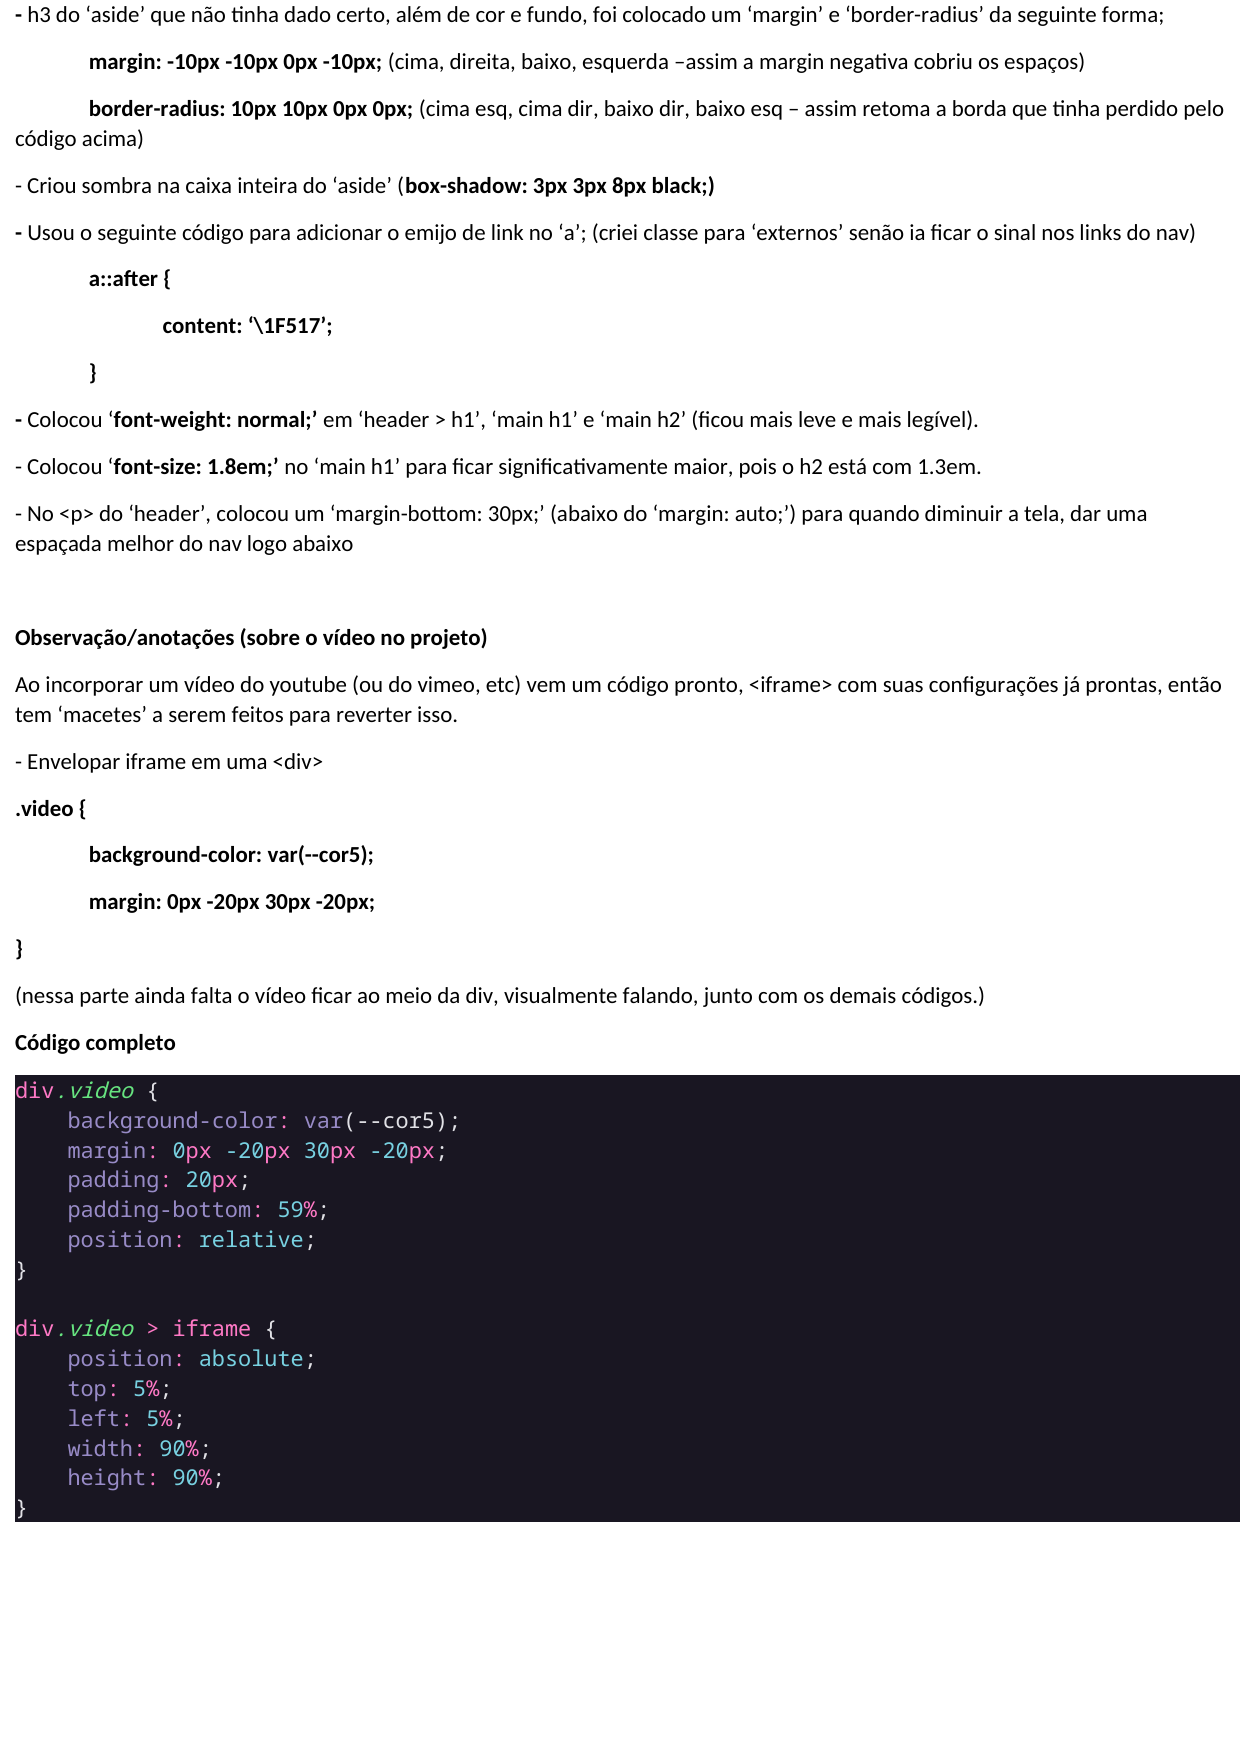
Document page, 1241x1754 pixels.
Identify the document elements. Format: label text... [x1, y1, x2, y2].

text border-radius: 10px 10px 0px 0px; (cima esq, cima dir, baixo dir, baixo esq – assim retoma a borda que tinha perdido pelo código acima) [15, 94, 1240, 152]
text margin: 0px -20px 30px -20px; [15, 887, 1240, 916]
text } [15, 358, 1240, 386]
text a::after { [15, 264, 1240, 293]
text - Criou sombra na caixa inteira do ‘aside’ (box-shadow: 3px 3px 8px black;) [15, 171, 1240, 199]
text content: ‘\1F517’; [15, 311, 1240, 339]
text .video { [15, 794, 1240, 822]
text background-color: var(--cor5); [15, 841, 1240, 869]
text } [15, 1492, 1240, 1522]
text height: 90%; [15, 1462, 1240, 1492]
text - No <p> do ‘header’, colocou um ‘margin-bottom: 30px;’ (abaixo do ‘margin: auto;’) para quando diminuir a tela, dar uma espaçada melhor do nav logo abaixo [15, 499, 1240, 557]
text Código completo [15, 1028, 1240, 1056]
text Ao incorporar um vídeo do youtube (ou do vimeo, etc) vem um código pronto, <iframe> com suas configurações já prontas, então tem ‘macetes’ a serem feitos para reverter isso. [15, 670, 1240, 728]
text background-color: var(--cor5); [15, 1105, 1240, 1134]
text position: relative; [15, 1224, 1240, 1254]
text margin: 0px -20px 30px -20px; [15, 1134, 1240, 1164]
text position: absolute; [15, 1343, 1240, 1373]
text } [15, 934, 1240, 962]
text margin: -10px -10px 0px -10px; (cima, direita, baixo, esquerda –assim a margin negativa cobriu os espaços) [15, 47, 1240, 75]
text Observação/anotações (sobre o vídeo no projeto) [15, 623, 1240, 651]
text - Colocou ‘font-weight: normal;’ em ‘header > h1’, ‘main h1’ e ‘main h2’ (ficou mais leve e mais legível). [15, 405, 1240, 433]
text - Usou o seguinte código para adicionar o emijo de link no ‘a’; (criei classe para ‘externos’ senão ia ficar o sinal nos links do nav) [15, 218, 1240, 246]
text width: 90%; [15, 1432, 1240, 1462]
text div.video > iframe { [15, 1313, 1240, 1343]
text left: 5%; [15, 1403, 1240, 1432]
text top: 5%; [15, 1373, 1240, 1403]
text - Colocou ‘font-size: 1.8em;’ no ‘main h1’ para ficar significativamente maior, pois o h2 está com 1.3em. [15, 452, 1240, 480]
text - Envelopar iframe em uma <div> [15, 747, 1240, 775]
text } [15, 1254, 1240, 1283]
text padding: 20px; [15, 1164, 1240, 1194]
text (nessa parte ainda falta o vídeo ficar ao meio da div, visualmente falando, junto com os demais códigos.) [15, 981, 1240, 1009]
text div.video { [15, 1075, 1240, 1105]
text - h3 do ‘aside’ que não tinha dado certo, além de cor e fundo, foi colocado um ‘margin’ e ‘border-radius’ da seguinte forma; [15, 0, 1240, 28]
text padding-bottom: 59%; [15, 1194, 1240, 1224]
